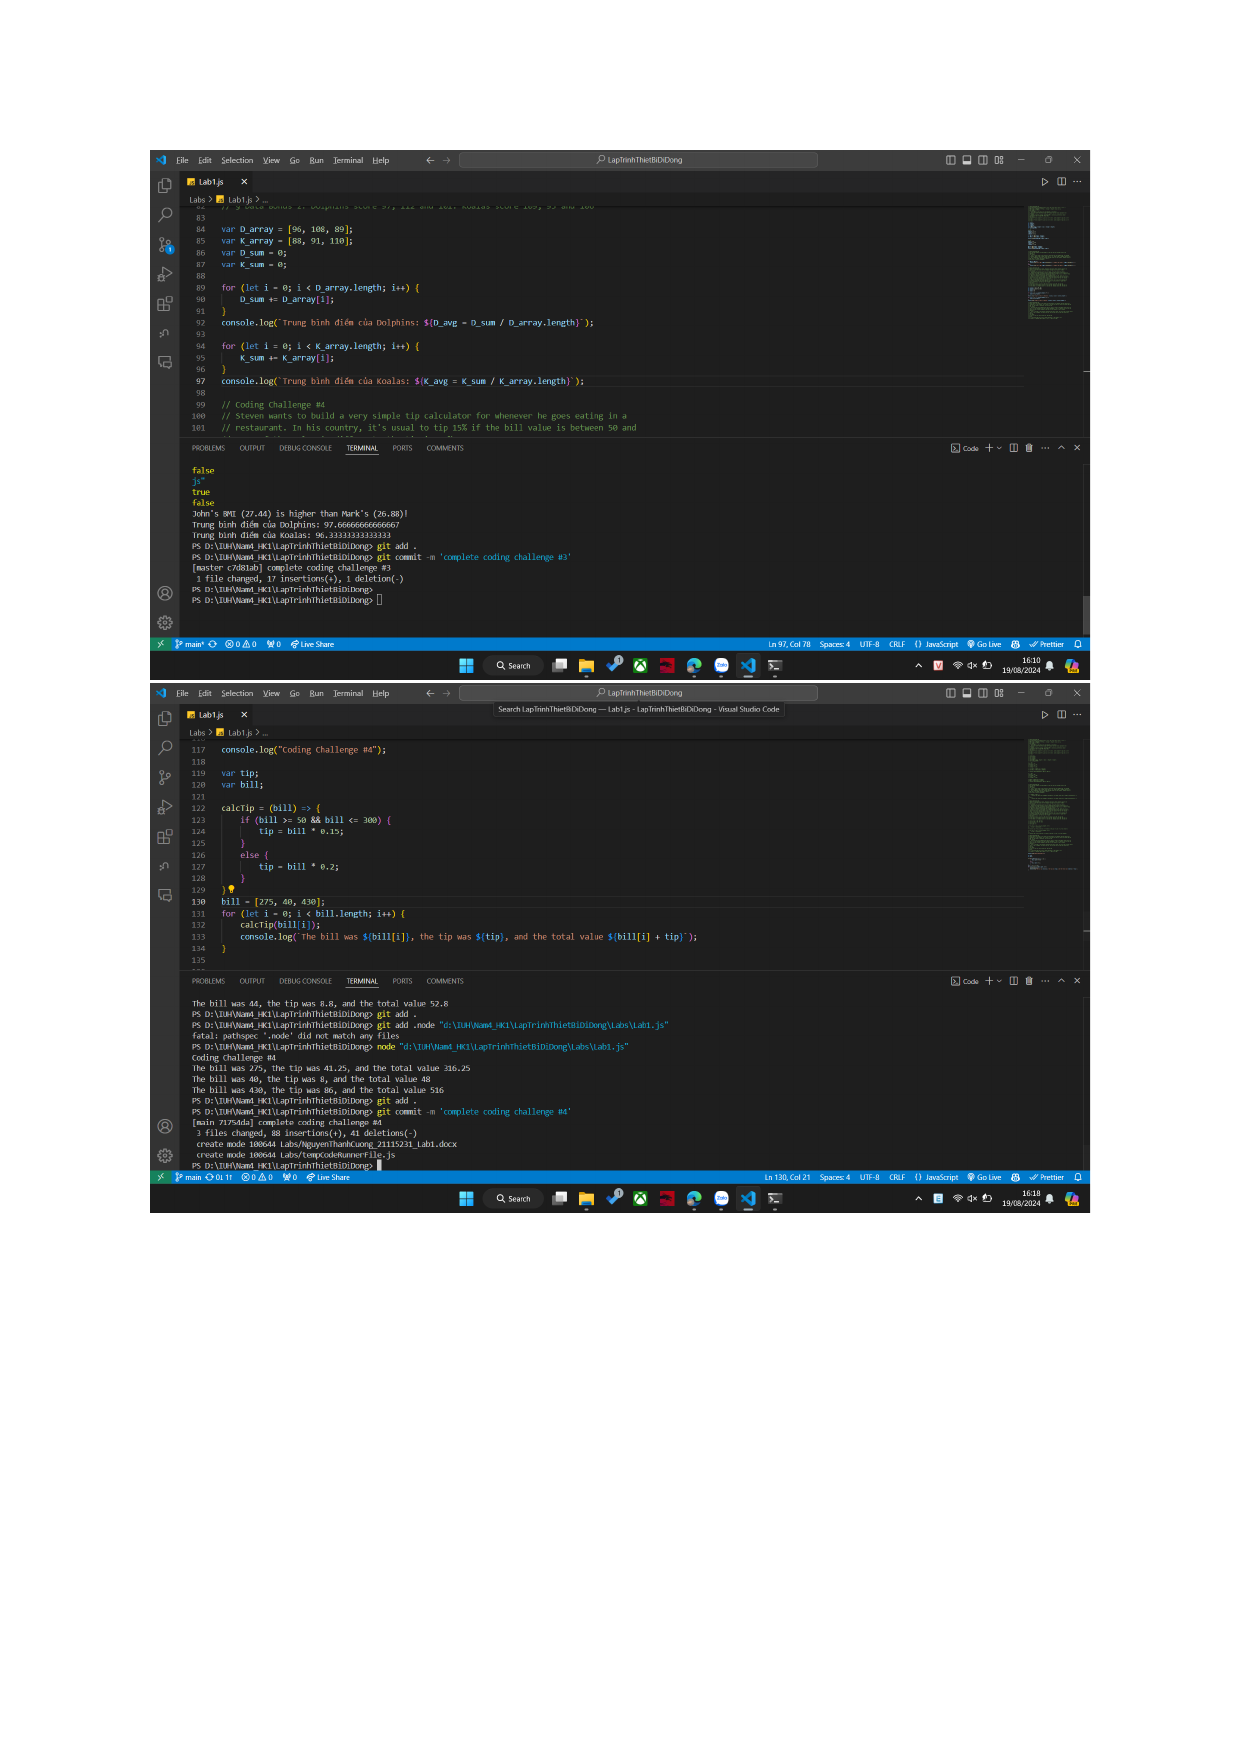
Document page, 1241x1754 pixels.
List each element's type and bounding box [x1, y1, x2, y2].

picture [150, 150, 1091, 680]
picture [150, 683, 1091, 1213]
